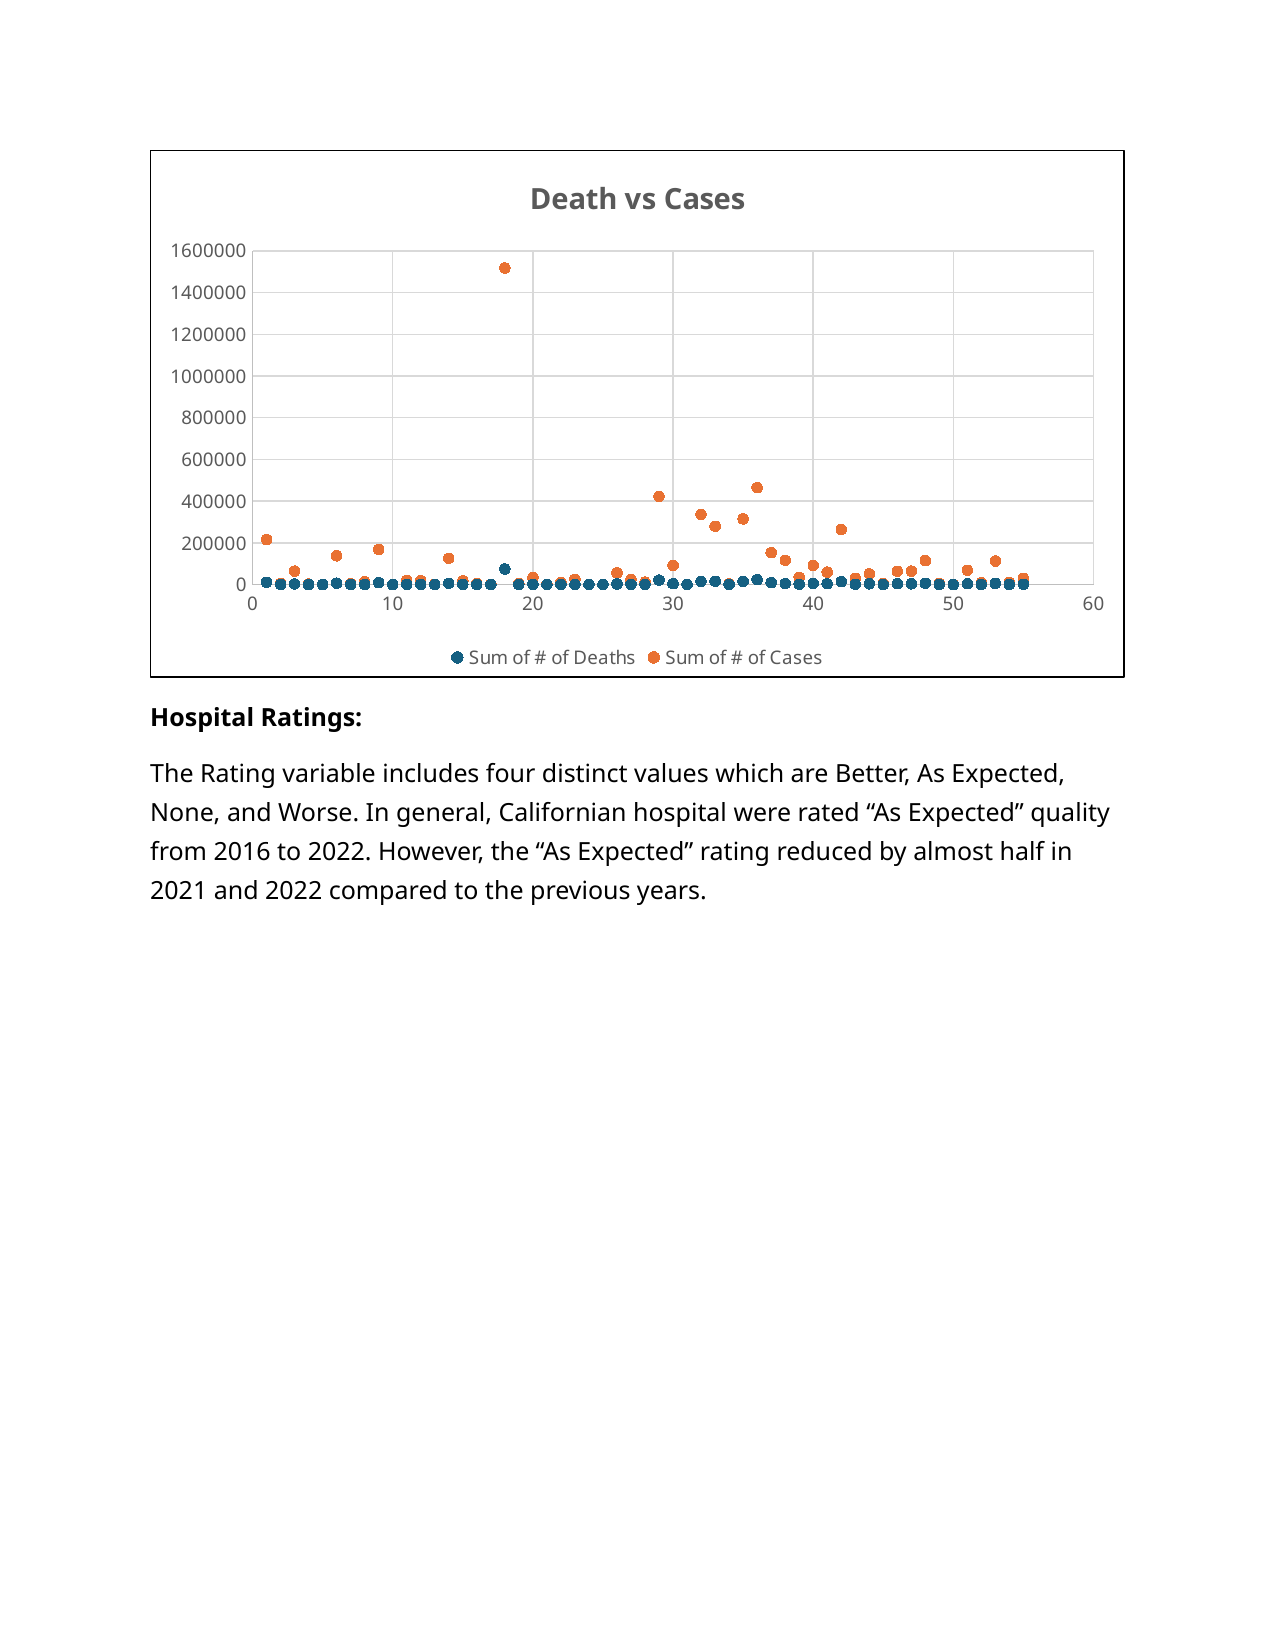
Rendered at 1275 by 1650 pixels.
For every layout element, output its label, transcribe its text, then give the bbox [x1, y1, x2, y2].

text Hospital Ratings: [150, 699, 1125, 733]
text The Rating variable includes four distinct values which are Better, As Expected, None, and Worse. In general, Californian hospital were rated “As Expected” quality from 2016 to 2022. However, the “As Expected” rating reduced by almost half in 2021 and 2022 compared to the previous years. [150, 755, 1125, 907]
